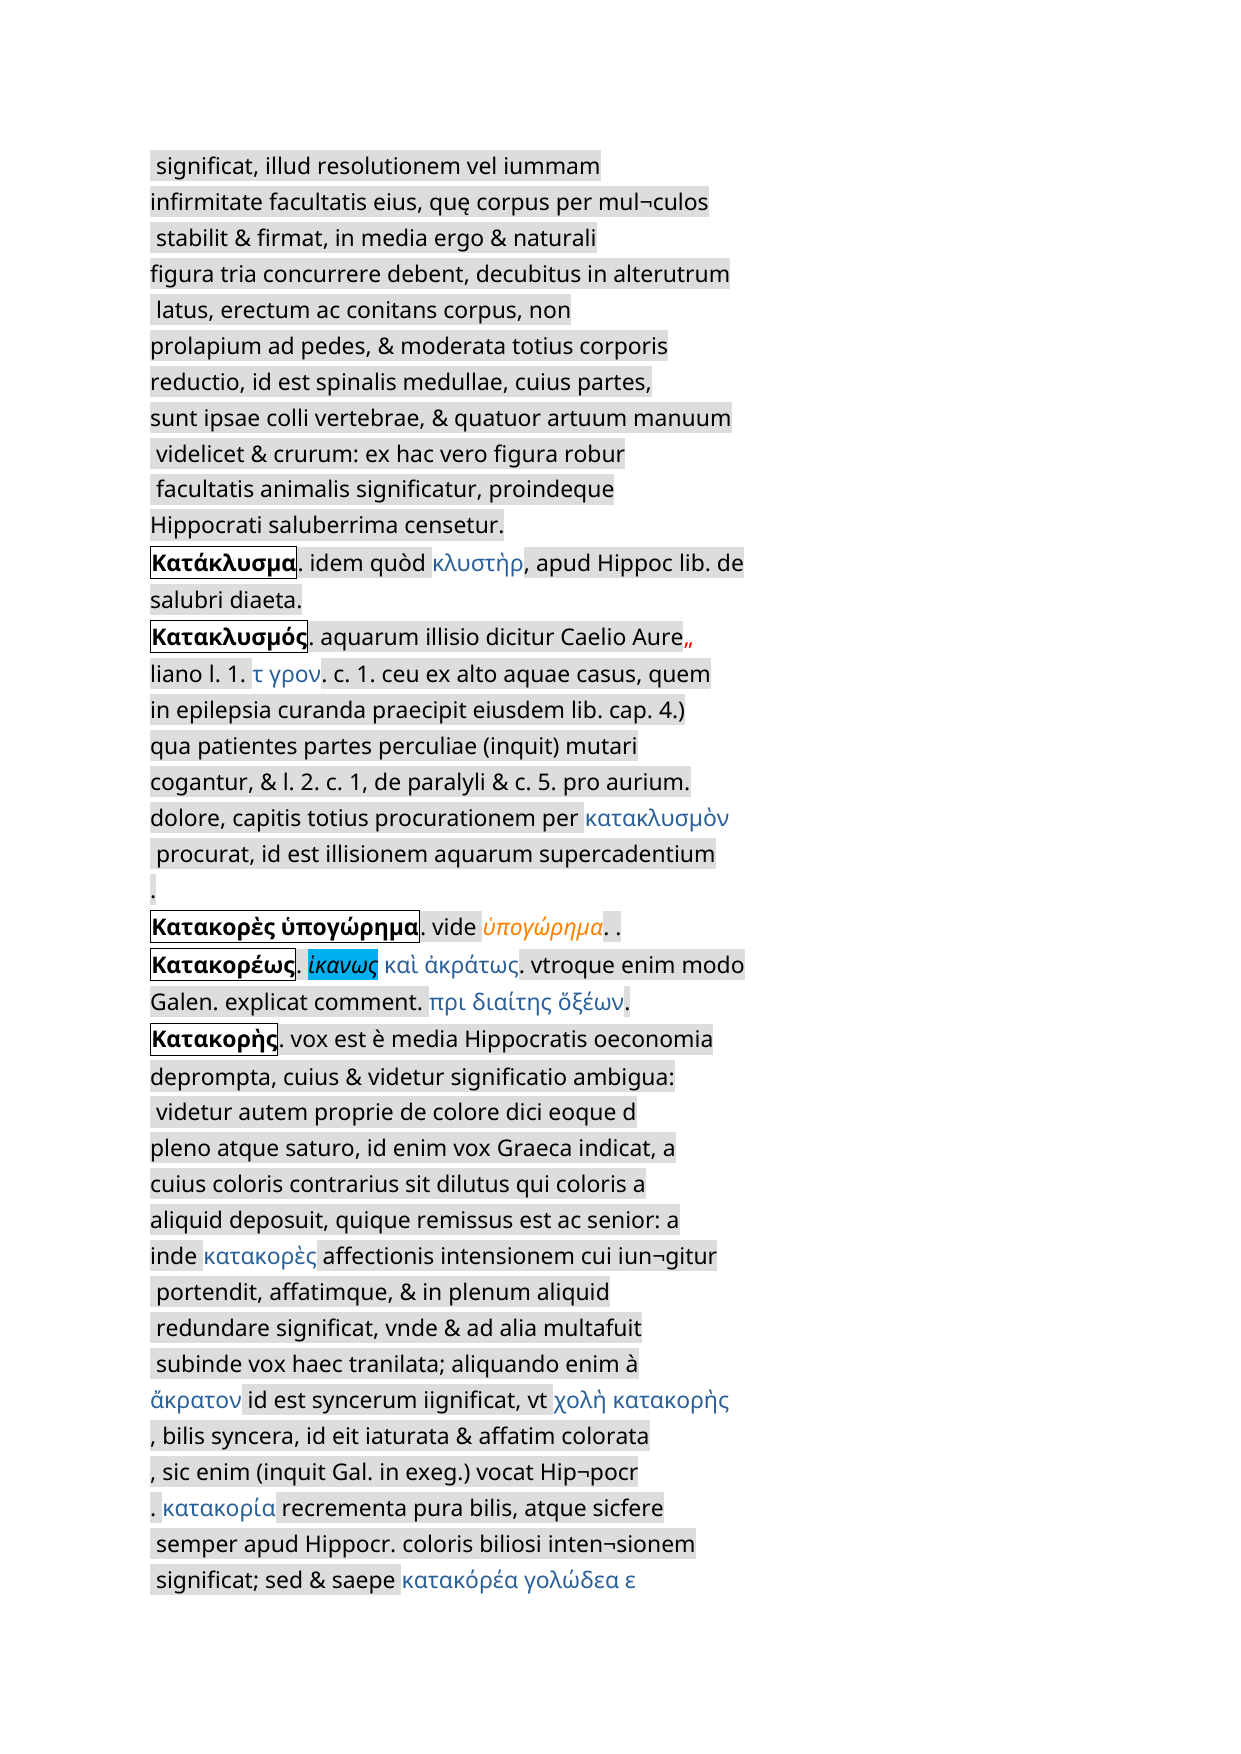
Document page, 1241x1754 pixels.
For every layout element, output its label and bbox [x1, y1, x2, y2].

text [150, 150, 1090, 1595]
